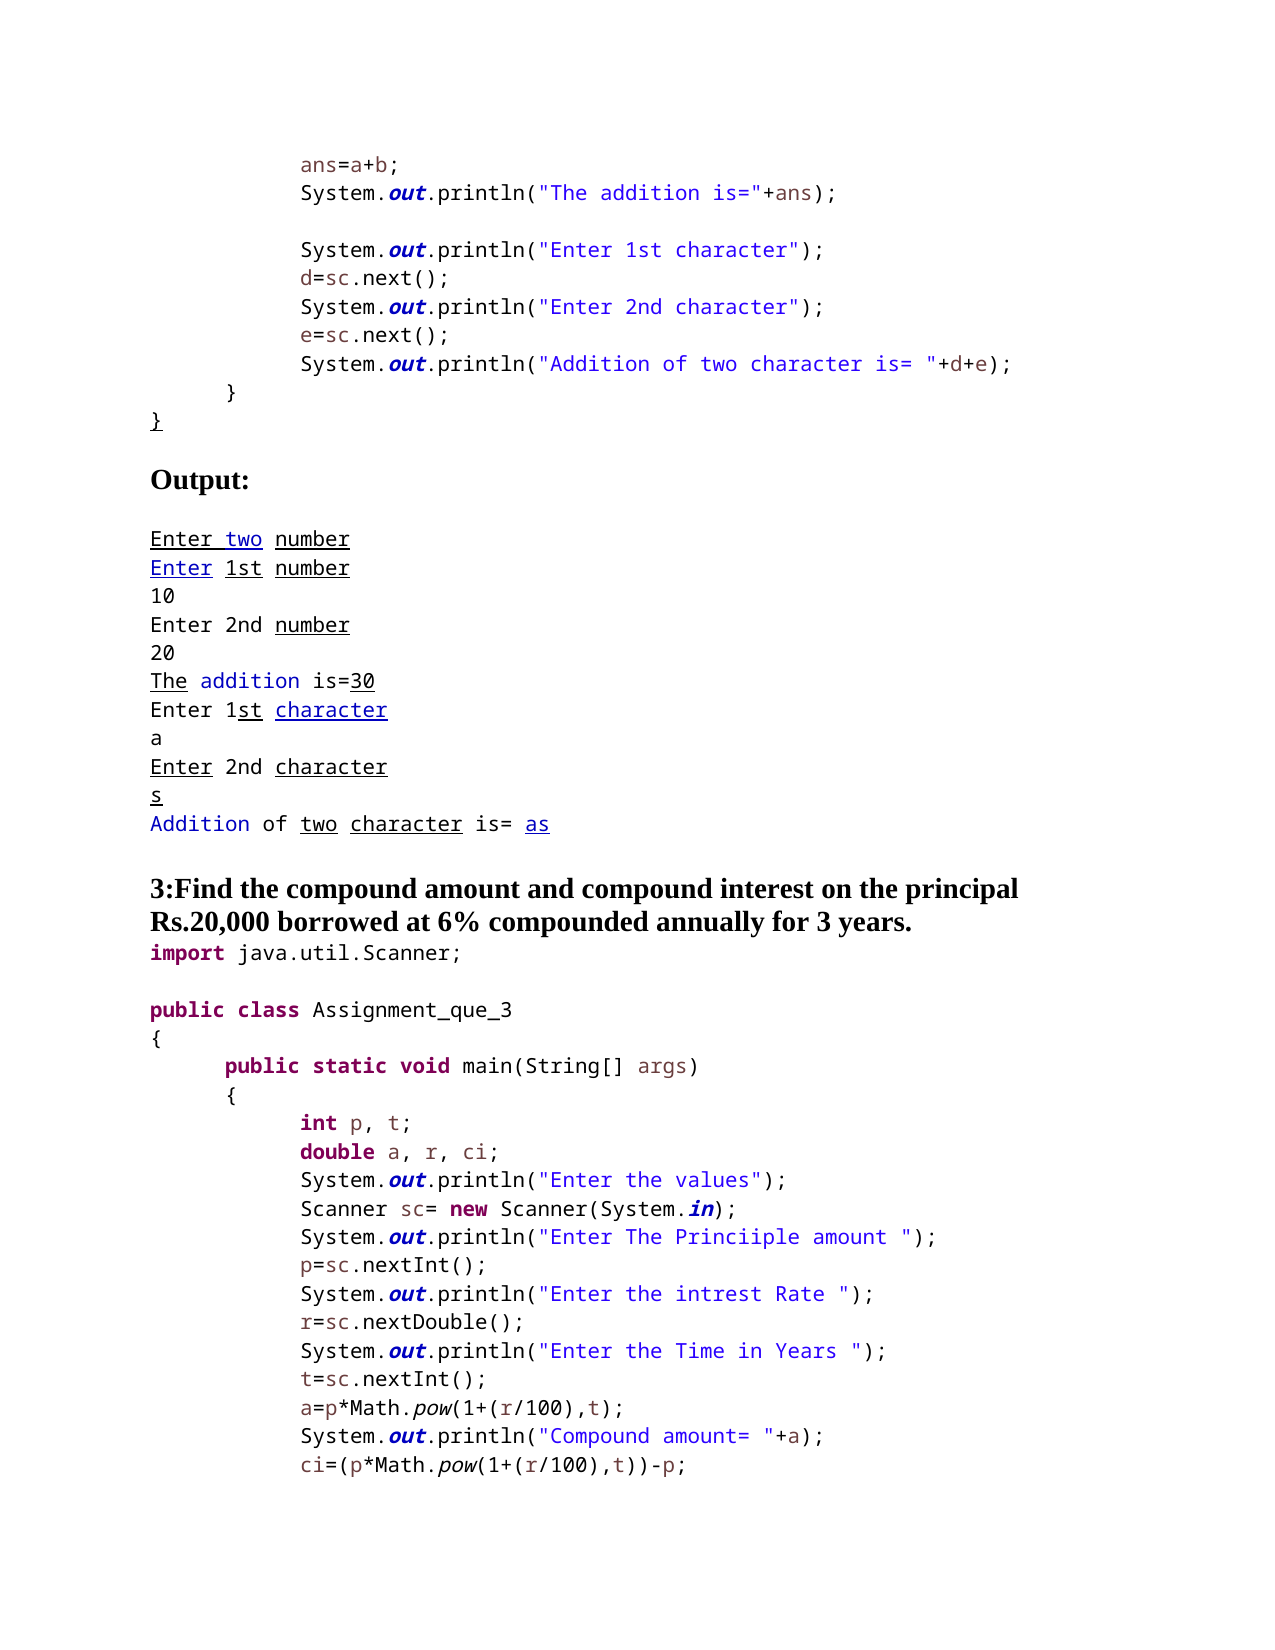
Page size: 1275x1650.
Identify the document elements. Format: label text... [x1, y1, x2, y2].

text { [150, 1023, 1125, 1052]
text Enter 2nd number [150, 610, 1125, 638]
text p=sc.nextInt(); [150, 1251, 1125, 1279]
text } [150, 377, 1125, 406]
text System.out.println("Enter The Princiiple amount "); [150, 1222, 1125, 1251]
text a=p*Math.pow(1+(r/100),t); [150, 1393, 1125, 1421]
text } [150, 406, 1125, 434]
text 3:Find the compound amount and compound interest on the principal Rs.20,000 borrowed at 6% compounded annually for 3 years. [150, 871, 1125, 938]
text d=sc.next(); [150, 263, 1125, 292]
text 20 [150, 638, 1125, 667]
text r=sc.nextDouble(); [150, 1307, 1125, 1336]
text ans=a+b; [150, 150, 1125, 178]
text Enter 1st number [150, 553, 1125, 581]
text Enter 2nd character [150, 752, 1125, 780]
text import java.util.Scanner; [150, 938, 1125, 966]
text Output: [150, 462, 1125, 496]
text System.out.println("Enter 2nd character"); [150, 292, 1125, 320]
text System.out.println("Compound amount= "+a); [150, 1421, 1125, 1450]
text Enter two number [150, 524, 1125, 553]
text double a, r, ci; [150, 1137, 1125, 1165]
text System.out.println("Enter the Time in Years "); [150, 1336, 1125, 1364]
text t=sc.nextInt(); [150, 1364, 1125, 1393]
text System.out.println("Enter the values"); [150, 1165, 1125, 1194]
text Enter 1st character [150, 695, 1125, 723]
text a [150, 723, 1125, 752]
text ci=(p*Math.pow(1+(r/100),t))-p; [150, 1450, 1125, 1478]
text The addition is=30 [150, 667, 1125, 695]
text System.out.println("The addition is="+ans); [150, 178, 1125, 207]
text s [150, 780, 1125, 809]
text System.out.println("Enter the intrest Rate "); [150, 1279, 1125, 1307]
text 10 [150, 581, 1125, 610]
text System.out.println("Addition of two character is= "+d+e); [150, 349, 1125, 377]
text int p, t; [150, 1108, 1125, 1137]
text Scanner sc= new Scanner(System.in); [150, 1194, 1125, 1222]
text public static void main(String[] args) [150, 1052, 1125, 1080]
text System.out.println("Enter 1st character"); [150, 235, 1125, 263]
text { [150, 1080, 1125, 1108]
text Addition of two character is= as [150, 809, 1125, 837]
text public class Assignment_que_3 [150, 995, 1125, 1023]
text e=sc.next(); [150, 320, 1125, 349]
